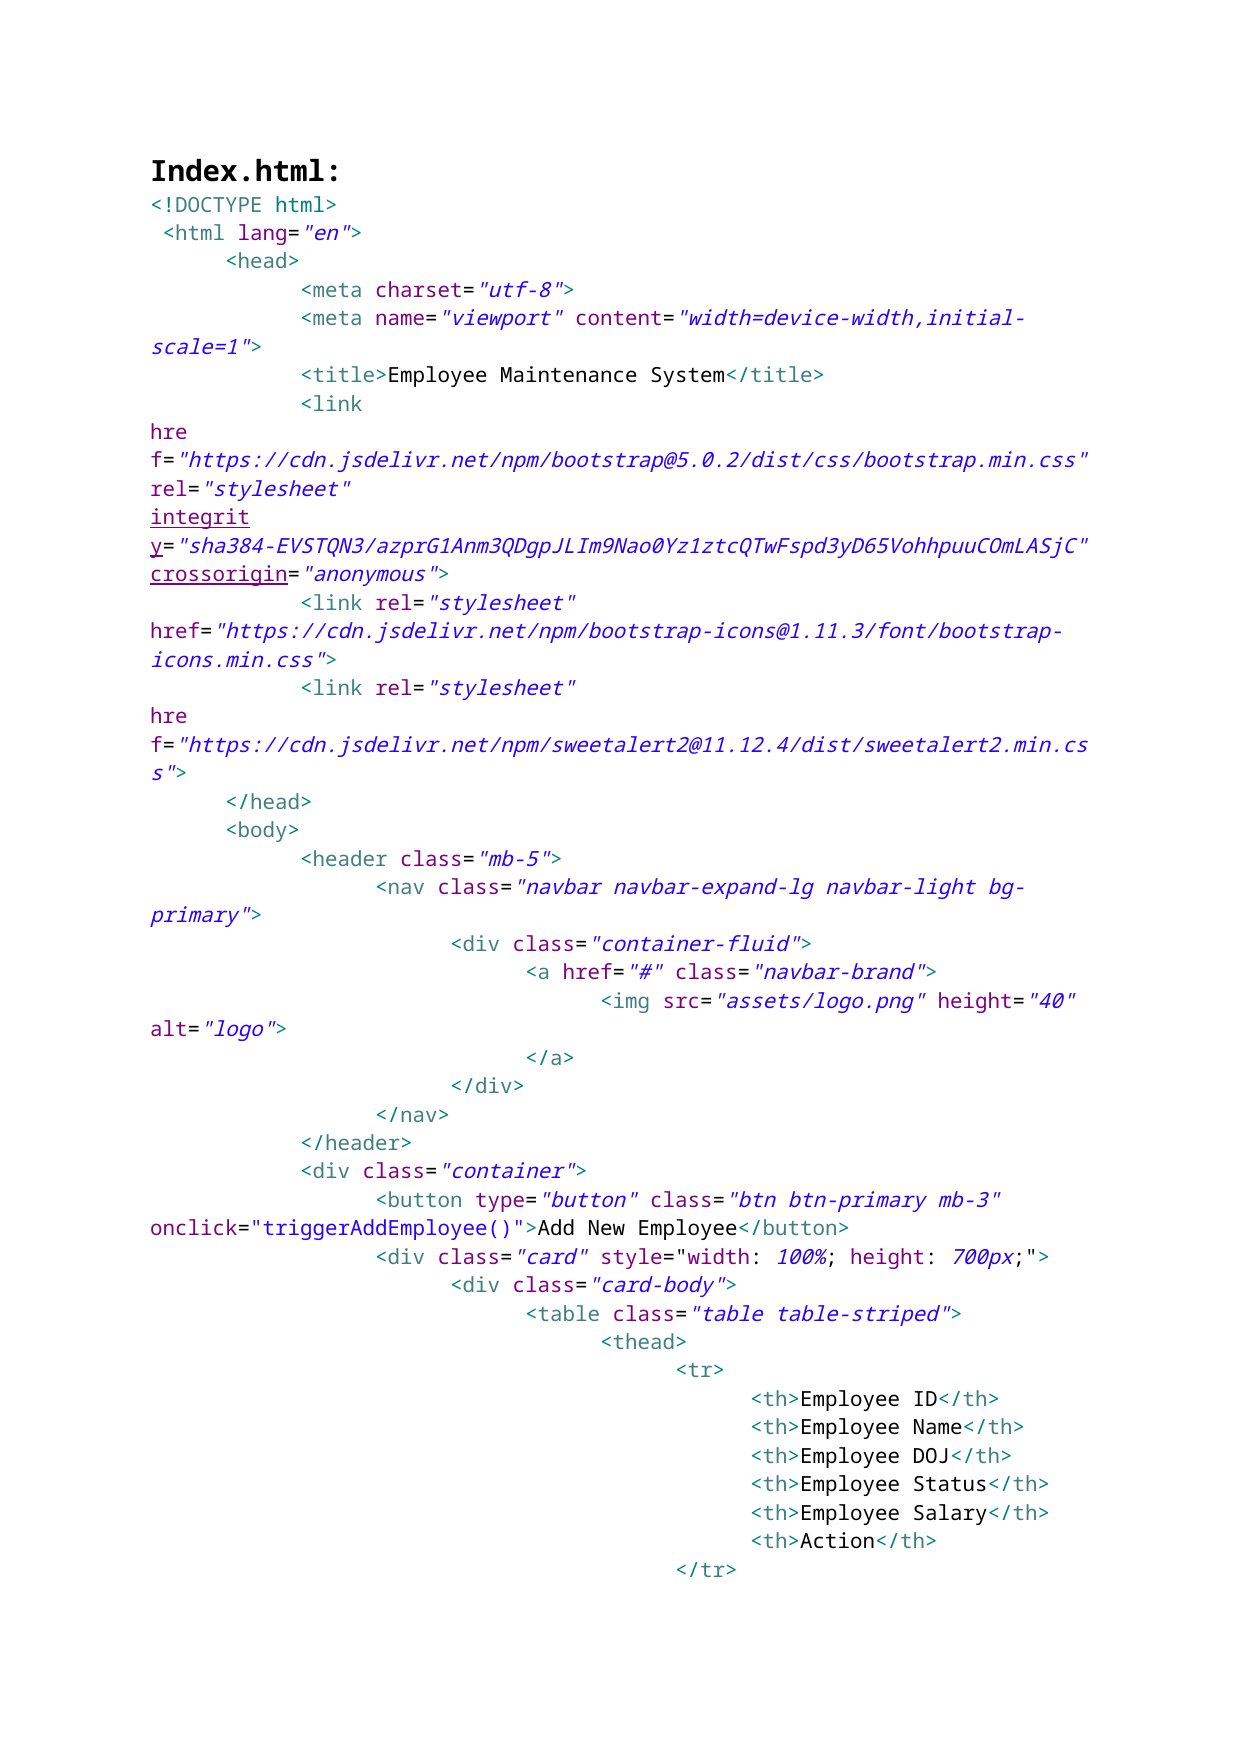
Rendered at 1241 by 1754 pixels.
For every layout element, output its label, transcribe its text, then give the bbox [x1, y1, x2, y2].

text <th>Employee DOJ</th> [150, 1441, 1090, 1469]
text Index.html: <!DOCTYPE html> [150, 150, 1090, 218]
text <meta name="viewport" content="width=device-width,initial-scale=1"> [150, 303, 1090, 360]
text <table class="table table-striped"> [150, 1299, 1090, 1327]
text <nav class="navbar navbar-expand-lg navbar-light bg-primary"> [150, 872, 1090, 929]
text <link rel="stylesheet" href="https://cdn.jsdelivr.net/npm/bootstrap-icons@1.11.3/font/bootstrap-icons.min.css"> [150, 588, 1090, 673]
text <html lang="en"> [150, 218, 1090, 247]
text <th>Employee ID</th> [150, 1384, 1090, 1412]
text <a href="#" class="navbar-brand"> [150, 957, 1090, 986]
text </tr> [150, 1555, 1090, 1583]
text <meta charset="utf-8"> [150, 275, 1090, 303]
text <th>Action</th> [150, 1526, 1090, 1555]
text </head> [150, 787, 1090, 815]
text </a> [150, 1043, 1090, 1071]
text <button type="button" class="btn btn-primary mb-3" onclick="triggerAddEmployee()">Add New Employee</button> [150, 1185, 1090, 1242]
text <thead> [150, 1327, 1090, 1356]
text <div class="container"> [150, 1157, 1090, 1185]
text <header class="mb-5"> [150, 844, 1090, 872]
text <img src="assets/logo.png" height="40" alt="logo"> [150, 986, 1090, 1043]
text </header> [150, 1128, 1090, 1157]
text <div class="container-fluid"> [150, 929, 1090, 957]
text </div> [150, 1071, 1090, 1100]
text <div class="card" style="width: 100%; height: 700px;"> [150, 1242, 1090, 1270]
text <div class="card-body"> [150, 1270, 1090, 1299]
text <title>Employee Maintenance System</title> [150, 360, 1090, 389]
text <th>Employee Salary</th> [150, 1498, 1090, 1526]
text <th>Employee Name</th> [150, 1412, 1090, 1441]
text <link rel="stylesheet" href="https://cdn.jsdelivr.net/npm/sweetalert2@11.12.4/dist/sweetalert2.min.css"> [150, 673, 1090, 787]
text <head> [150, 247, 1090, 275]
text <tr> [150, 1356, 1090, 1384]
text <th>Employee Status</th> [150, 1469, 1090, 1498]
text <link href="https://cdn.jsdelivr.net/npm/bootstrap@5.0.2/dist/css/bootstrap.min.css" rel="stylesheet" integrity="sha384-EVSTQN3/azprG1Anm3QDgpJLIm9Nao0Yz1ztcQTwFspd3yD65VohhpuuCOmLASjC" crossorigin="anonymous"> [150, 389, 1090, 588]
text <body> [150, 815, 1090, 844]
text </nav> [150, 1100, 1090, 1128]
